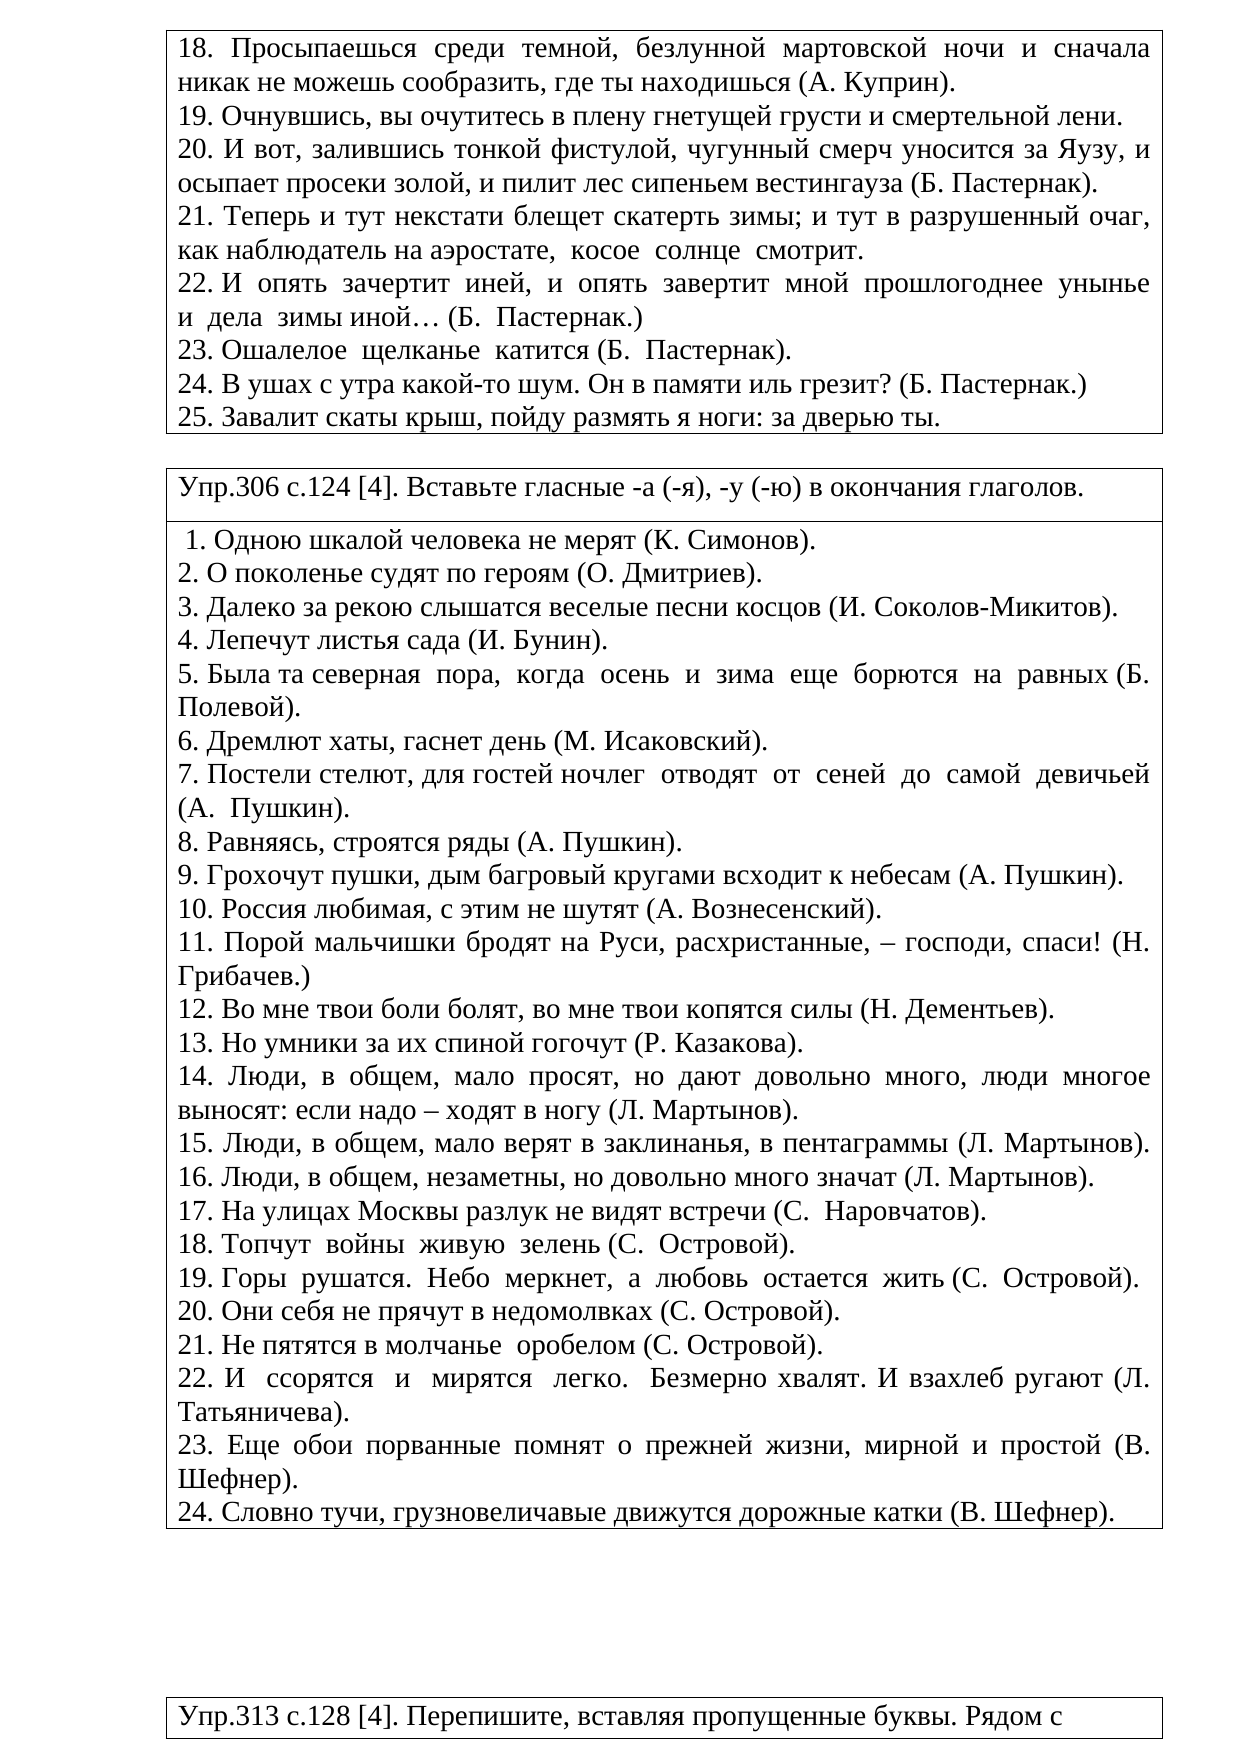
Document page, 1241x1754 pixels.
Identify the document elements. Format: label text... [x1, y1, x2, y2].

table_header Упр.306 с.124 [4]. Вставьте гласные -а (-я), -у (-ю) в окончания глаголов. [167, 469, 1162, 521]
table_cell 1. Одною шкалой человека не мерят (К. Симонов). 2. О поколенье судят по героям (О. Дмитриев). 3. Далеко за рекою слышатся веселые песни косцов (И. Соколов-Микитов). 4. Лепечут листья сада (И. Бунин). 5. Была та северная пора, когда осень и зима еще борются на равных (Б. Полевой). 6. Дремлют хаты, гаснет день (М. Исаковский). 7. Постели стелют, для гостей ночлег отводят от сеней до самой девичьей (А. Пушкин). 8. Равняясь, строятся ряды (А. Пушкин). 9. Грохочут пушки, дым багровый кругами всходит к небесам (А. Пушкин). 10. Россия любимая, с этим не шутят (А. Вознесенский). 11. Порой мальчишки бродят на Руси, расхристанные, – господи, спаси! (Н. Грибачев.) 12. Во мне твои боли болят, во мне твои копятся силы (Н. Дементьев). 13. Но умники за их спиной гогочут (Р. Казакова). 14. Люди, в общем, мало просят, но дают довольно много, люди многое выносят: если надо – ходят в ногу (Л. Мартынов). 15. Люди, в общем, мало верят в заклинанья, в пентаграммы (Л. Мартынов). 16. Люди, в общем, незаметны, но довольно много значат (Л. Мартынов). 17. На улицах Москвы разлук не видят встречи (С. Наровчатов). 18. Топчут войны живую зелень (С. Островой). 19. Горы рушатся. Небо меркнет, а любовь остается жить (С. Островой). 20. Они себя не прячут в недомолвках (С. Островой). 21. Не пятятся в молчанье оробелом (С. Островой). 22. И ссорятся и мирятся легко. Безмерно хвалят. И взахлеб ругают (Л. Татьяничева). 23. Еще обои порванные помнят о прежней жизни, мирной и простой (В. Шефнер). 24. Словно тучи, грузновеличавые движутся дорожные катки (В. Шефнер). [167, 522, 1162, 1528]
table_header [167, 1698, 1162, 1738]
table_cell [167, 31, 1162, 433]
